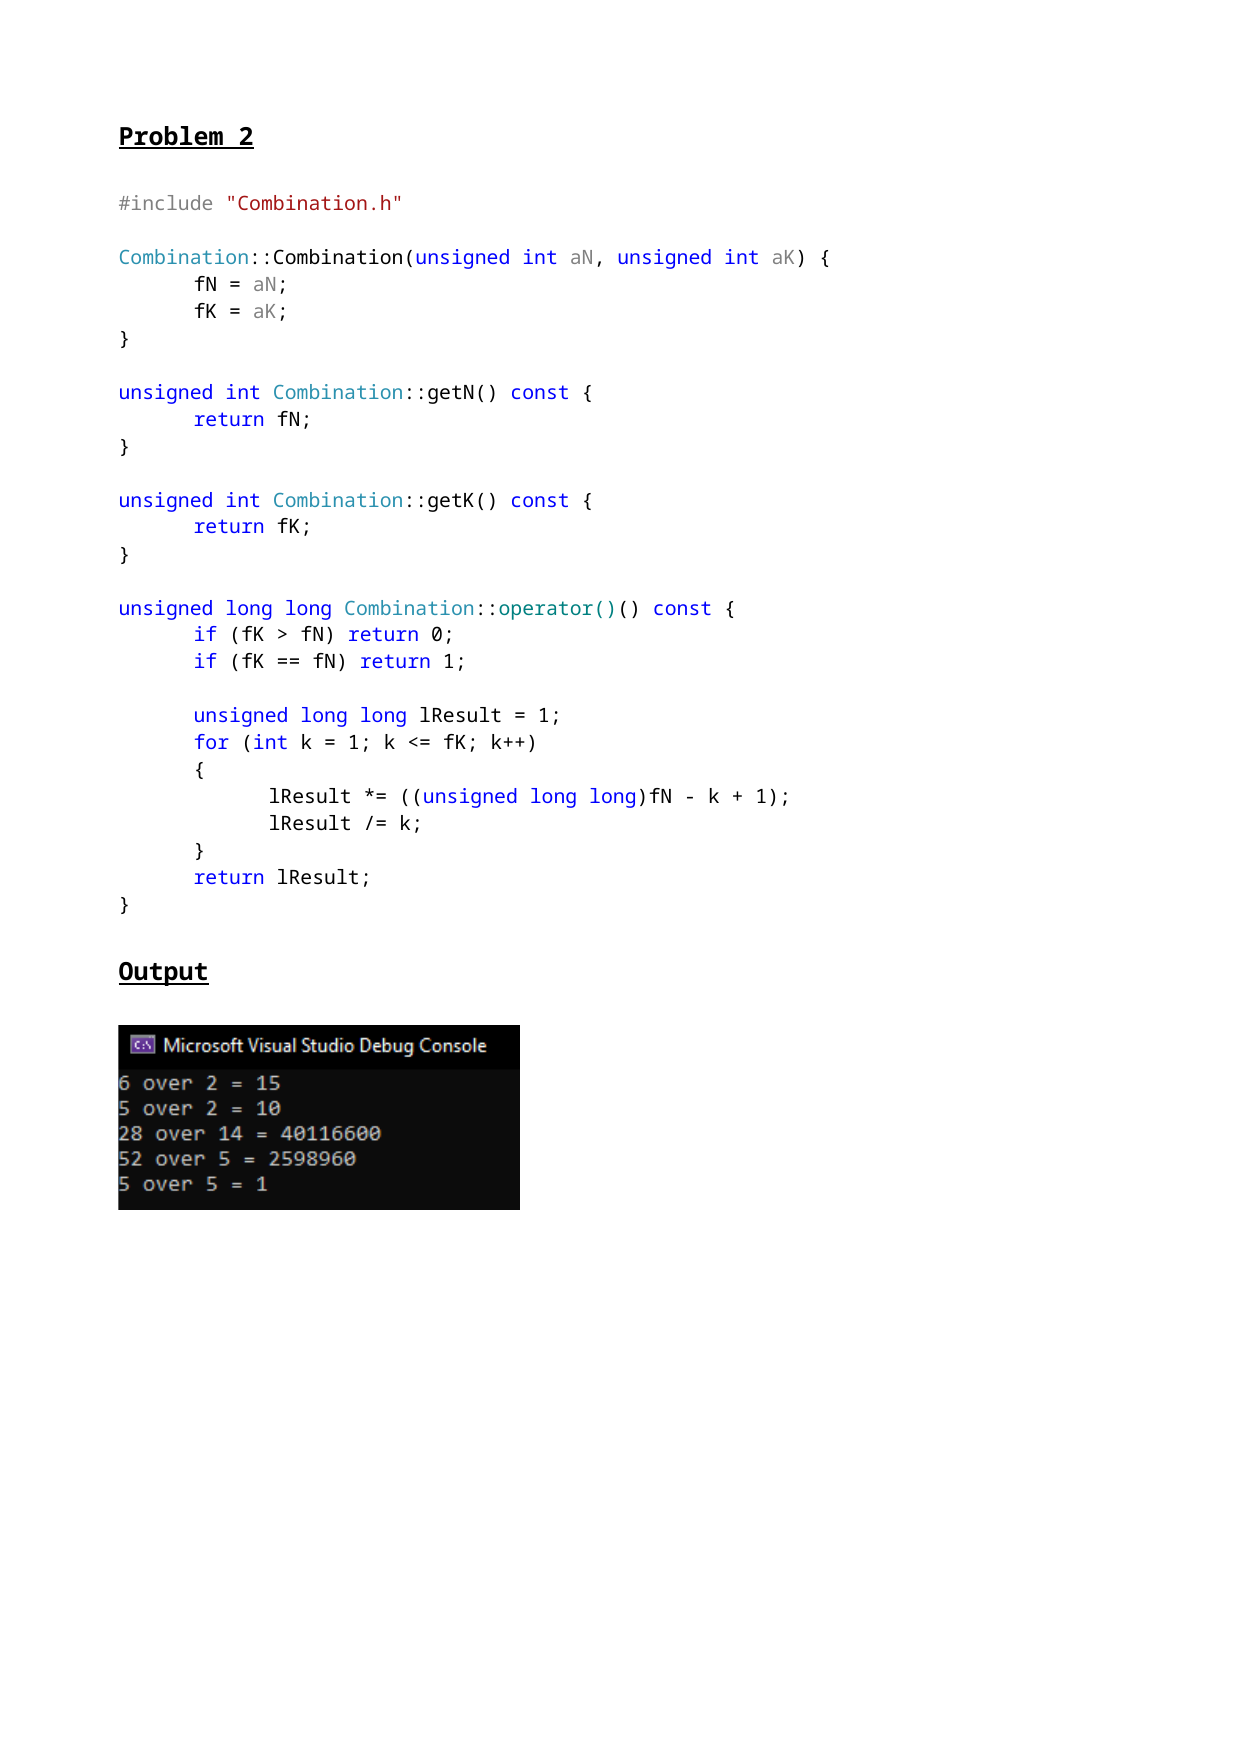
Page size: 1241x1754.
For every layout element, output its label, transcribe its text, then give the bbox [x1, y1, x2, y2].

text unsigned int Combination::getK() const { [118, 486, 1176, 513]
text lResult /= k; [118, 809, 1176, 837]
text Output [118, 954, 1176, 988]
text unsigned long long lResult = 1; [118, 702, 1176, 729]
text return fN; [118, 405, 1176, 432]
text fK = aK; [118, 297, 1176, 324]
text lResult *= ((unsigned long long)fN - k + 1); [118, 783, 1176, 809]
text } [118, 837, 1176, 863]
text } [118, 324, 1176, 351]
text return lResult; [118, 863, 1176, 891]
text for (int k = 1; k <= fK; k++) [118, 729, 1176, 756]
text if (fK == fN) return 1; [118, 648, 1176, 675]
text } [118, 891, 1176, 917]
text Combination::Combination(unsigned int aN, unsigned int aK) { [118, 243, 1176, 270]
text } [118, 540, 1176, 567]
text Problem 2 [118, 118, 1176, 152]
text { [118, 756, 1176, 783]
text if (fK > fN) return 0; [118, 621, 1176, 648]
text return fK; [118, 513, 1176, 540]
text unsigned int Combination::getN() const { [118, 378, 1176, 405]
text unsigned long long Combination::operator()() const { [118, 594, 1176, 621]
text #include "Combination.h" [118, 189, 1176, 216]
picture [118, 1025, 520, 1210]
text } [118, 432, 1176, 459]
text fN = aN; [118, 270, 1176, 297]
